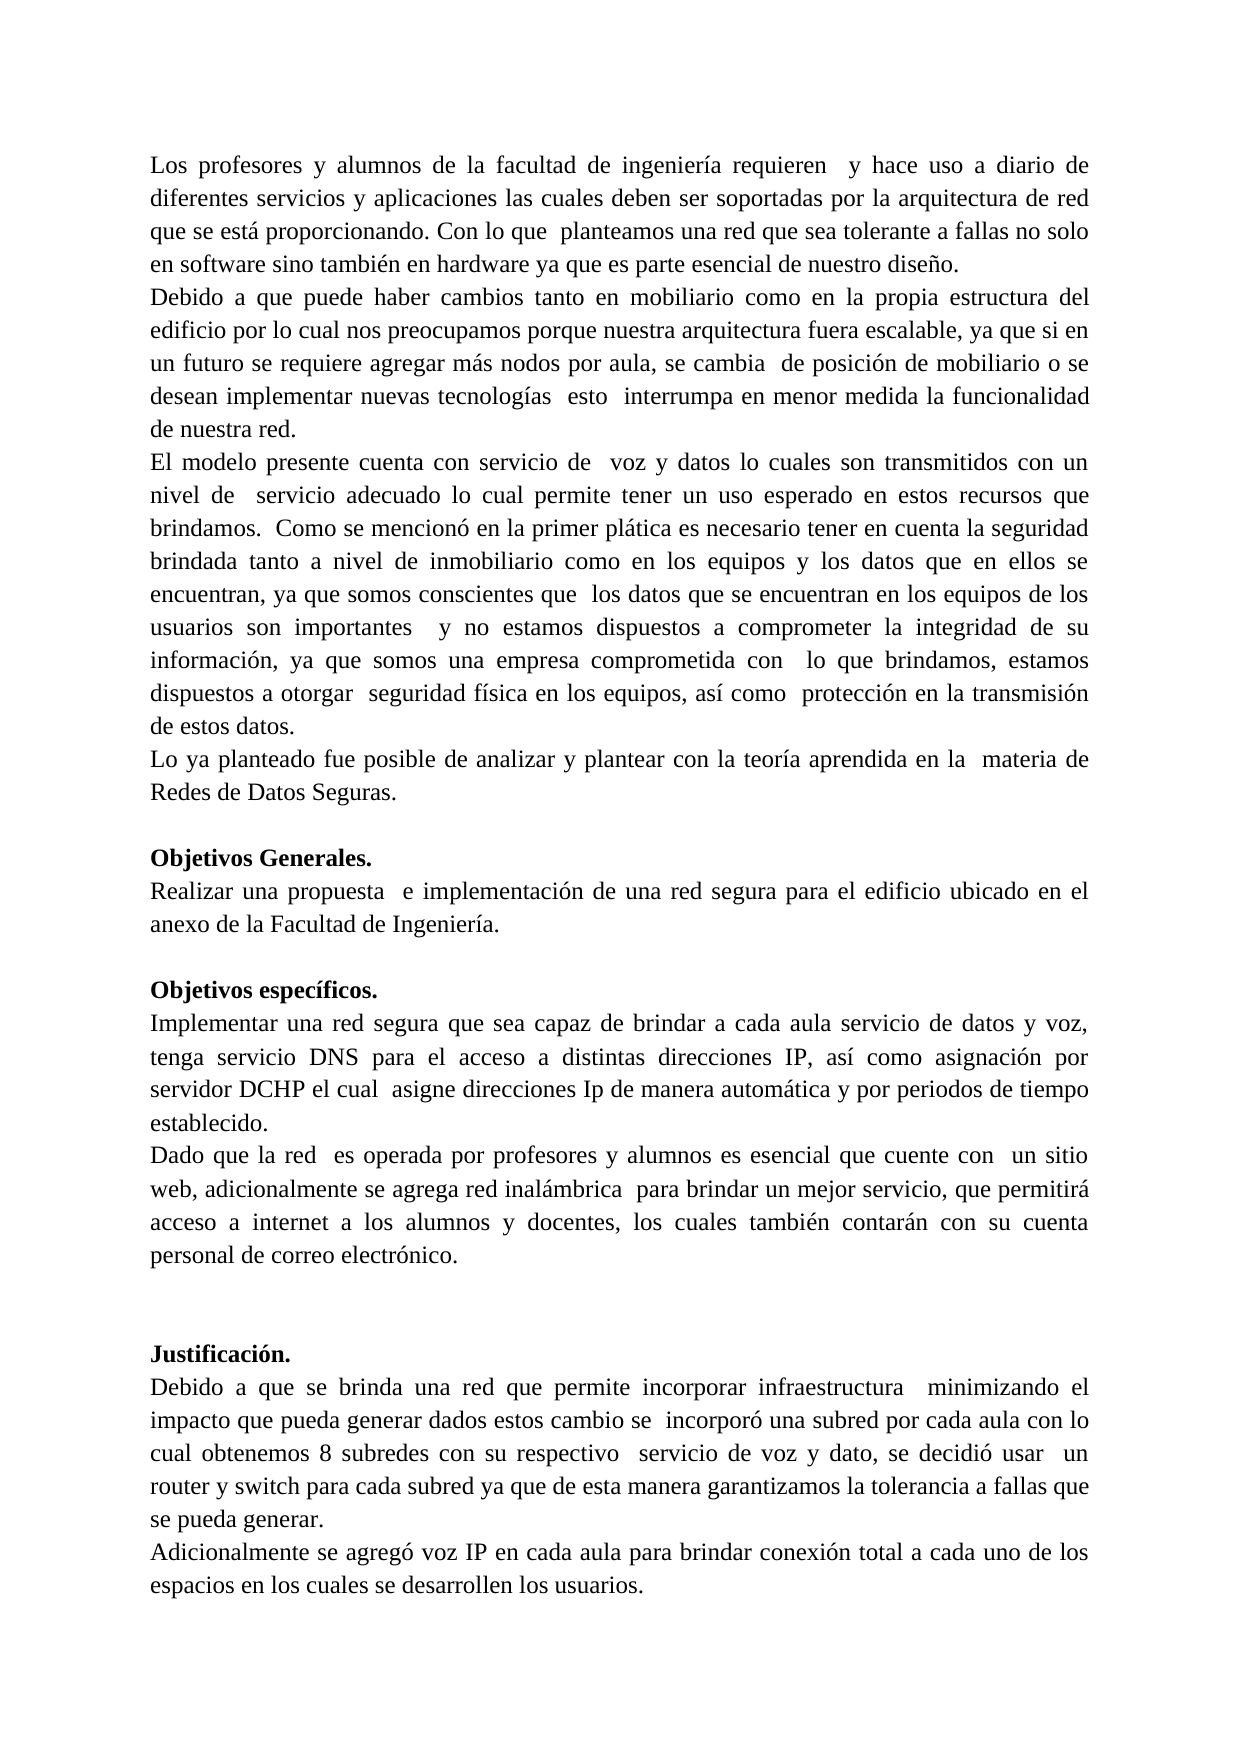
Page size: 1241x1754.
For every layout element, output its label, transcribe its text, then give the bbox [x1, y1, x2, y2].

text Objetivos Generales. [150, 843, 1090, 872]
text Realizar una propuesta e implementación de una red segura para el edificio ubicado en el anexo de la Facultad de Ingeniería. [150, 876, 1090, 938]
text Objetivos específicos. [150, 976, 1090, 1004]
text Dado que la red es operada por profesores y alumnos es esencial que cuente con un sitio web, adicionalmente se agrega red inalámbrica para brindar un mejor servicio, que permitirá acceso a internet a los alumnos y docentes, los cuales también contarán con su cuenta personal de correo electrónico. [150, 1141, 1090, 1268]
text Lo ya planteado fue posible de analizar y plantear con la teoría aprendida en la materia de Redes de Datos Seguras. [150, 744, 1090, 806]
text Implementar una red segura que sea capaz de brindar a cada aula servicio de datos y voz, tenga servicio DNS para el acceso a distintas direcciones IP, así como asignación por servidor DCHP el cual asigne direcciones Ip de manera automática y por periodos de tiempo establecido. [150, 1008, 1090, 1136]
text Debido a que se brinda una red que permite incorporar infraestructura minimizando el impacto que pueda generar dados estos cambio se incorporó una subred por cada aula con lo cual obtenemos 8 subredes con su respectivo servicio de voz y dato, se decidió usar un router y switch para cada subred ya que de esta manera garantizamos la tolerancia a fallas que se pueda generar. [150, 1372, 1090, 1533]
text Los profesores y alumnos de la facultad de ingeniería requieren y hace uso a diario de diferentes servicios y aplicaciones las cuales deben ser soportadas por la arquitectura de red que se está proporcionando. Con lo que planteamos una red que sea tolerante a fallas no solo en software sino también en hardware ya que es parte esencial de nuestro diseño. [150, 150, 1090, 278]
text Debido a que puede haber cambios tanto en mobiliario como en la propia estructura del edificio por lo cual nos preocupamos porque nuestra arquitectura fuera escalable, ya que si en un futuro se requiere agregar más nodos por aula, se cambia de posición de mobiliario o se desean implementar nuevas tecnologías esto interrumpa en menor medida la funcionalidad de nuestra red. [150, 282, 1090, 443]
text El modelo presente cuenta con servicio de voz y datos lo cuales son transmitidos con un nivel de servicio adecuado lo cual permite tener un uso esperado en estos recursos que brindamos. Como se mencionó en la primer plática es necesario tener en cuenta la seguridad brindada tanto a nivel de inmobiliario como en los equipos y los datos que en ellos se encuentran, ya que somos conscientes que los datos que se encuentran en los equipos de los usuarios son importantes y no estamos dispuestos a comprometer la integridad de su información, ya que somos una empresa comprometida con lo que brindamos, estamos dispuestos a otorgar seguridad física en los equipos, así como protección en la transmisión de estos datos. [150, 447, 1090, 740]
text Adicionalmente se agregó voz IP en cada aula para brindar conexión total a cada uno de los espacios en los cuales se desarrollen los usuarios. [150, 1537, 1090, 1599]
text Justificación. [150, 1339, 1090, 1367]
